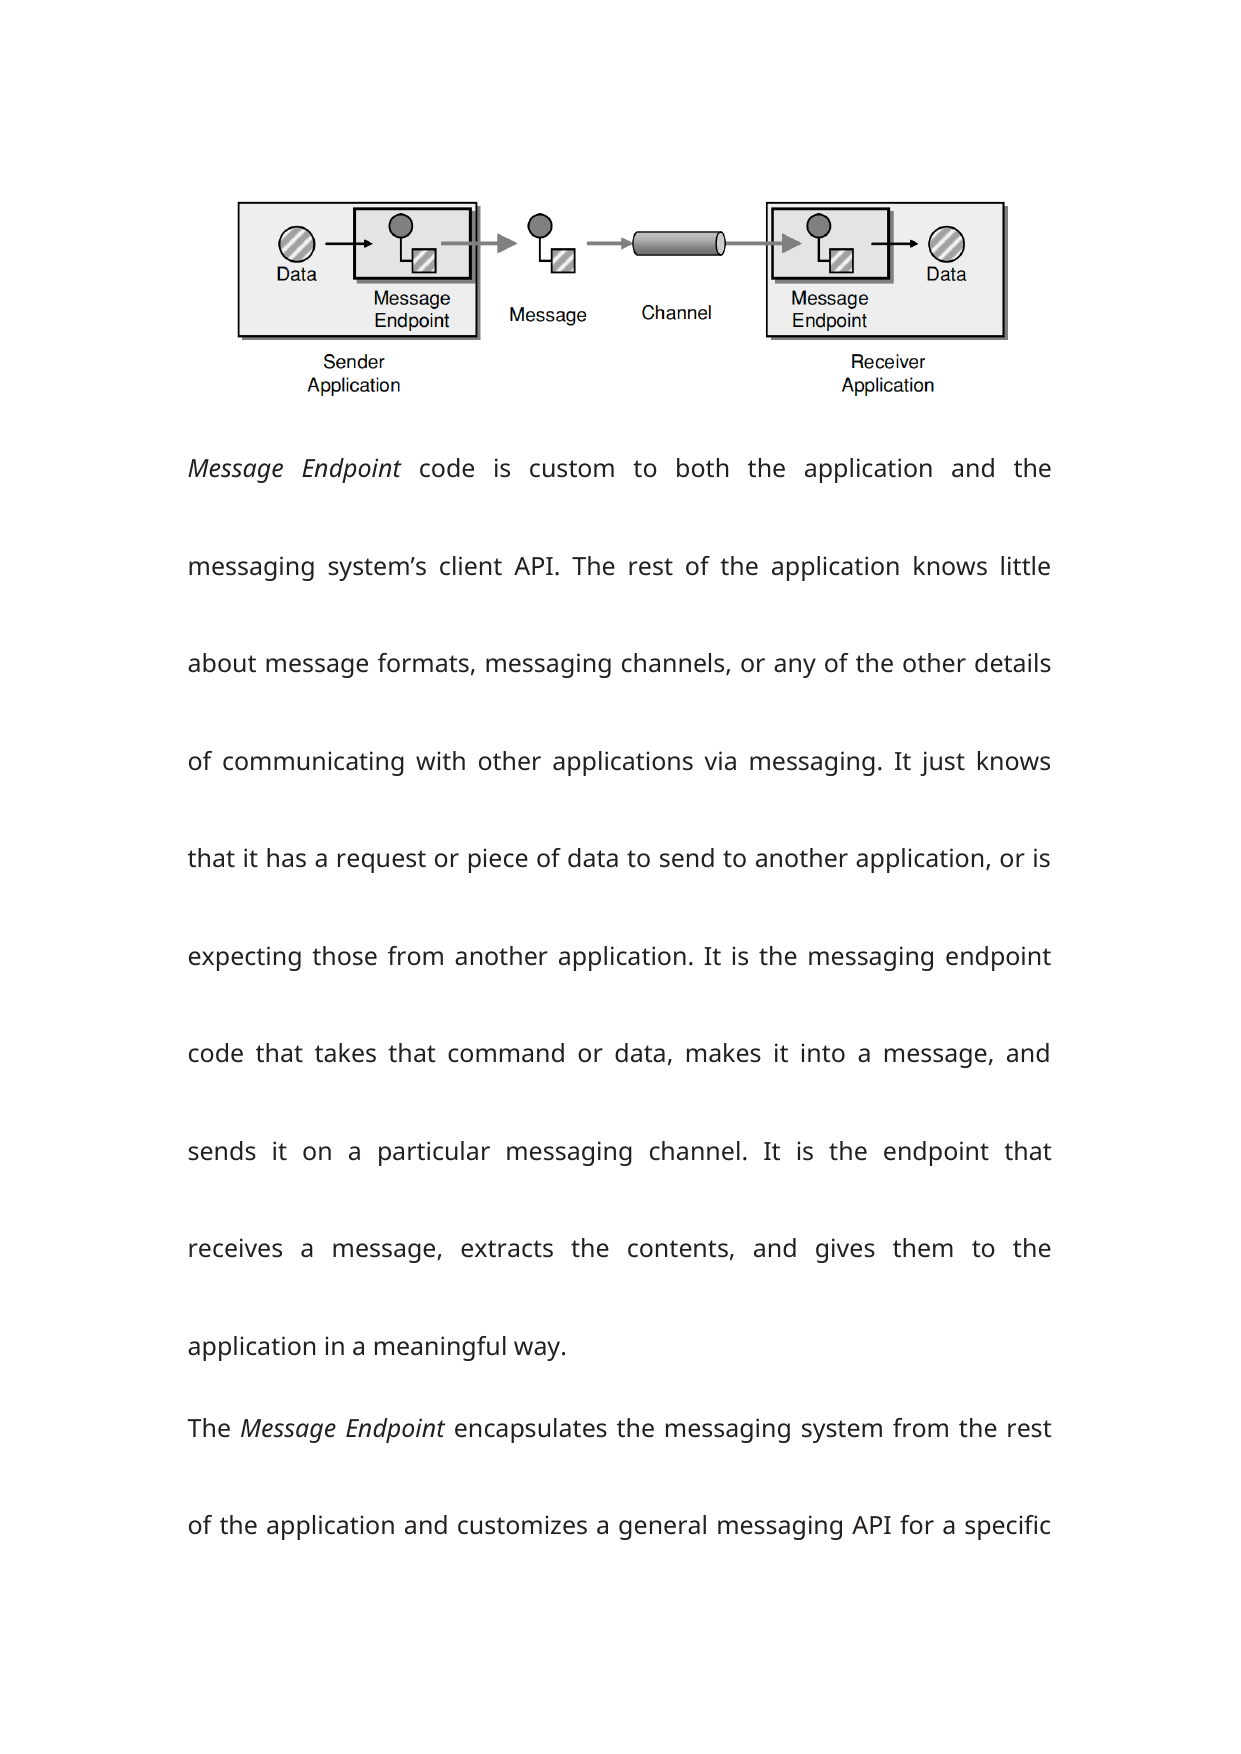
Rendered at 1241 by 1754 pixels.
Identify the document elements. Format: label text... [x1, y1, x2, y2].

picture [187, 162, 1053, 422]
text Message Endpoint code is custom to both the application and the messaging system’s client API. The rest of the application knows little about message formats, messaging channels, or any of the other details of communicating with other applications via messaging. It just knows that it has a request or piece of data to send to another application, or is expecting those from another application. It is the messaging endpoint code that takes that command or data, makes it into a message, and sends it on a particular messaging channel. It is the endpoint that receives a message, extracts the contents, and gives them to the application in a meaningful way. [187, 435, 1053, 1378]
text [187, 1395, 1053, 1557]
